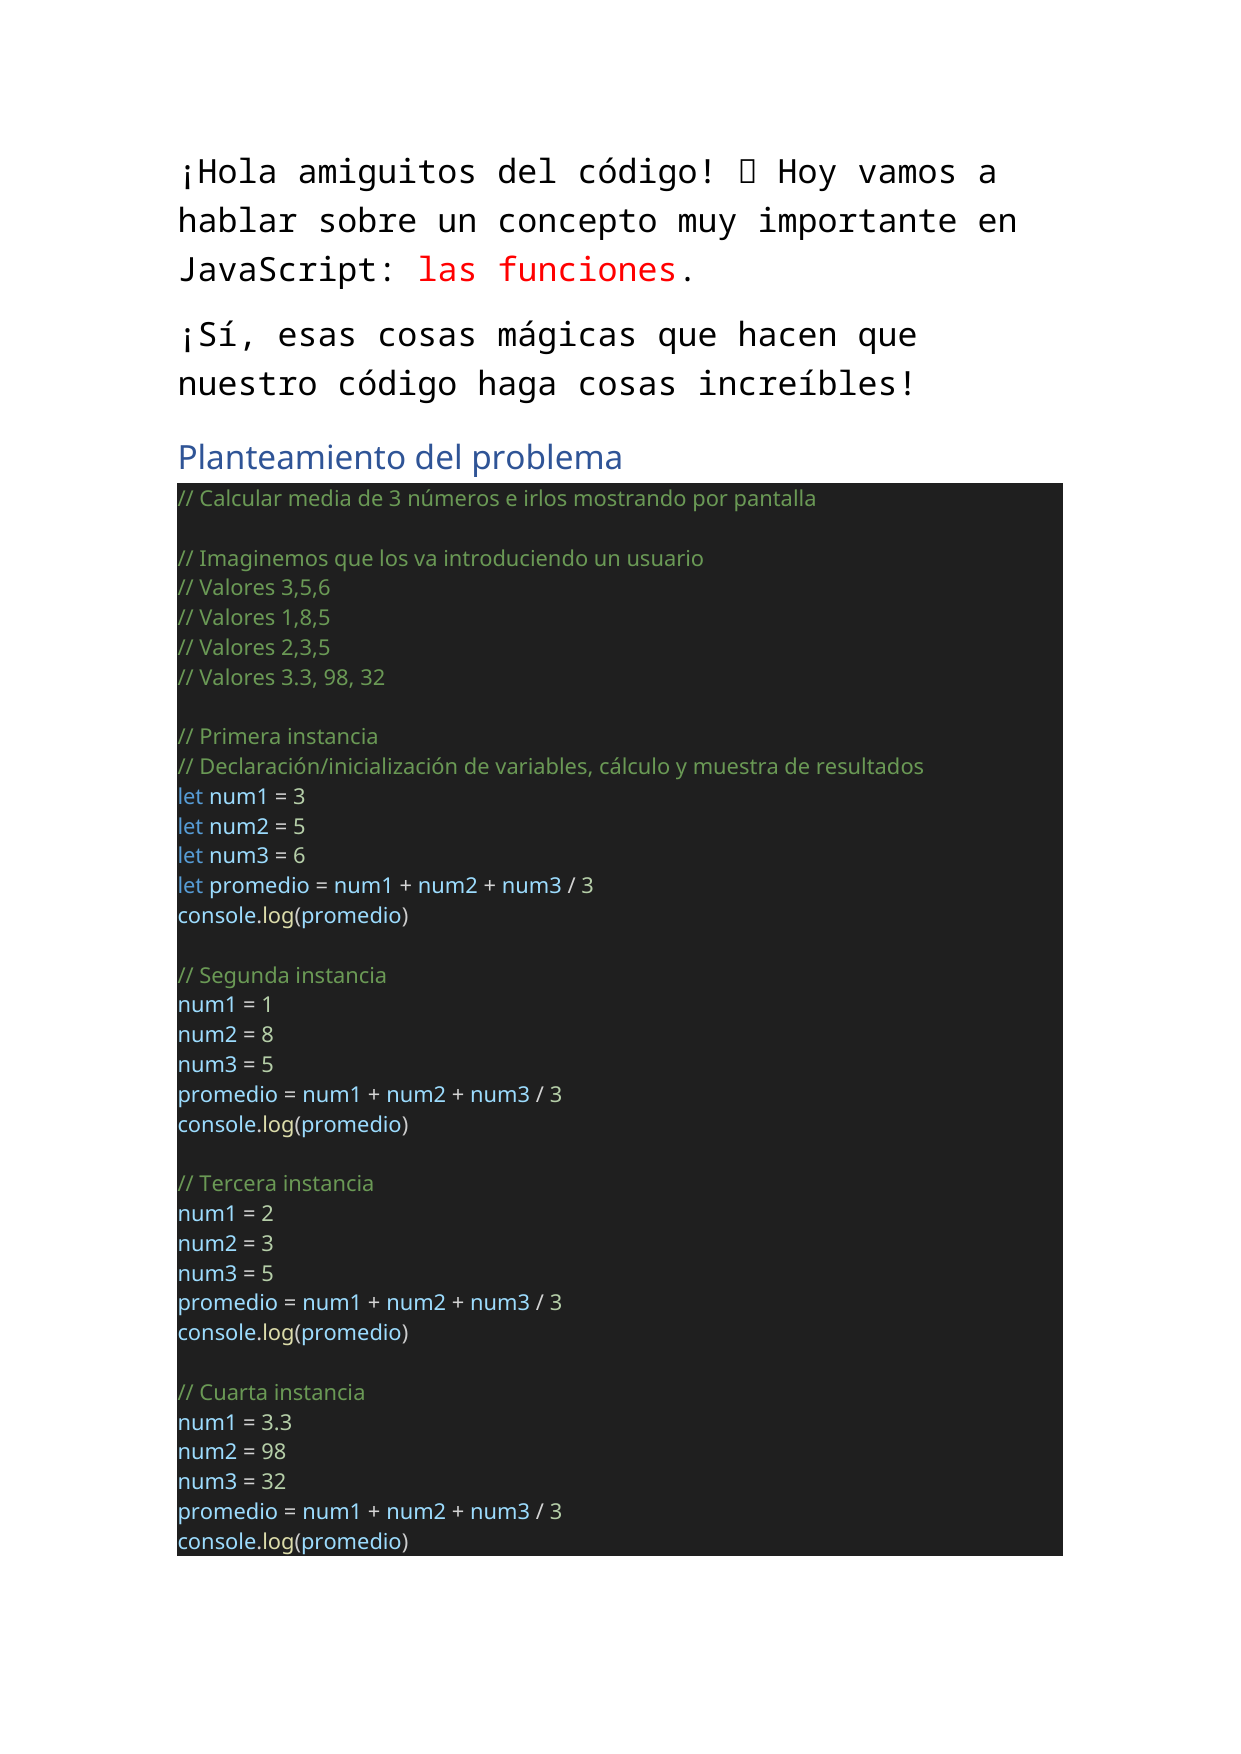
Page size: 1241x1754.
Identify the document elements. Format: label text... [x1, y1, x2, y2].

text num2 = 8 [177, 1019, 1063, 1049]
text let promedio = num1 + num2 + num3 / 3 [177, 870, 1063, 900]
subtitle Planteamiento del problema [177, 434, 1063, 479]
text ¡Hola amiguitos del código! 🌟 Hoy vamos a hablar sobre un concepto muy importante en JavaScript: las funciones. [177, 148, 1063, 291]
text // Valores 3.3, 98, 32 [177, 662, 1063, 692]
text // Cuarta instancia [177, 1377, 1063, 1407]
text promedio = num1 + num2 + num3 / 3 [177, 1079, 1063, 1109]
text console.log(promedio) [177, 1317, 1063, 1347]
text // Declaración/inicialización de variables, cálculo y muestra de resultados [177, 751, 1063, 781]
text num1 = 3.3 [177, 1407, 1063, 1436]
text num2 = 98 [177, 1436, 1063, 1466]
text // Tercera instancia [177, 1168, 1063, 1198]
text num2 = 3 [177, 1228, 1063, 1258]
text let num3 = 6 [177, 841, 1063, 870]
text // Valores 1,8,5 [177, 602, 1063, 632]
text // Primera instancia [177, 721, 1063, 751]
text console.log(promedio) [177, 900, 1063, 930]
text // Valores 3,5,6 [177, 572, 1063, 602]
text num1 = 2 [177, 1198, 1063, 1228]
text // Calcular media de 3 números e irlos mostrando por pantalla [177, 483, 1063, 513]
text num3 = 5 [177, 1258, 1063, 1287]
text // Valores 2,3,5 [177, 632, 1063, 662]
text ¡Sí, esas cosas mágicas que hacen que nuestro código haga cosas increíbles! [177, 311, 1063, 406]
text promedio = num1 + num2 + num3 / 3 [177, 1496, 1063, 1526]
text // Segunda instancia [177, 960, 1063, 989]
text num3 = 5 [177, 1049, 1063, 1079]
text num1 = 1 [177, 989, 1063, 1019]
text let num2 = 5 [177, 811, 1063, 841]
text let num1 = 3 [177, 781, 1063, 811]
text console.log(promedio) [177, 1109, 1063, 1138]
text // Imaginemos que los va introduciendo un usuario [177, 543, 1063, 572]
text num3 = 32 [177, 1466, 1063, 1496]
text promedio = num1 + num2 + num3 / 3 [177, 1287, 1063, 1317]
text console.log(promedio) [177, 1526, 1063, 1556]
